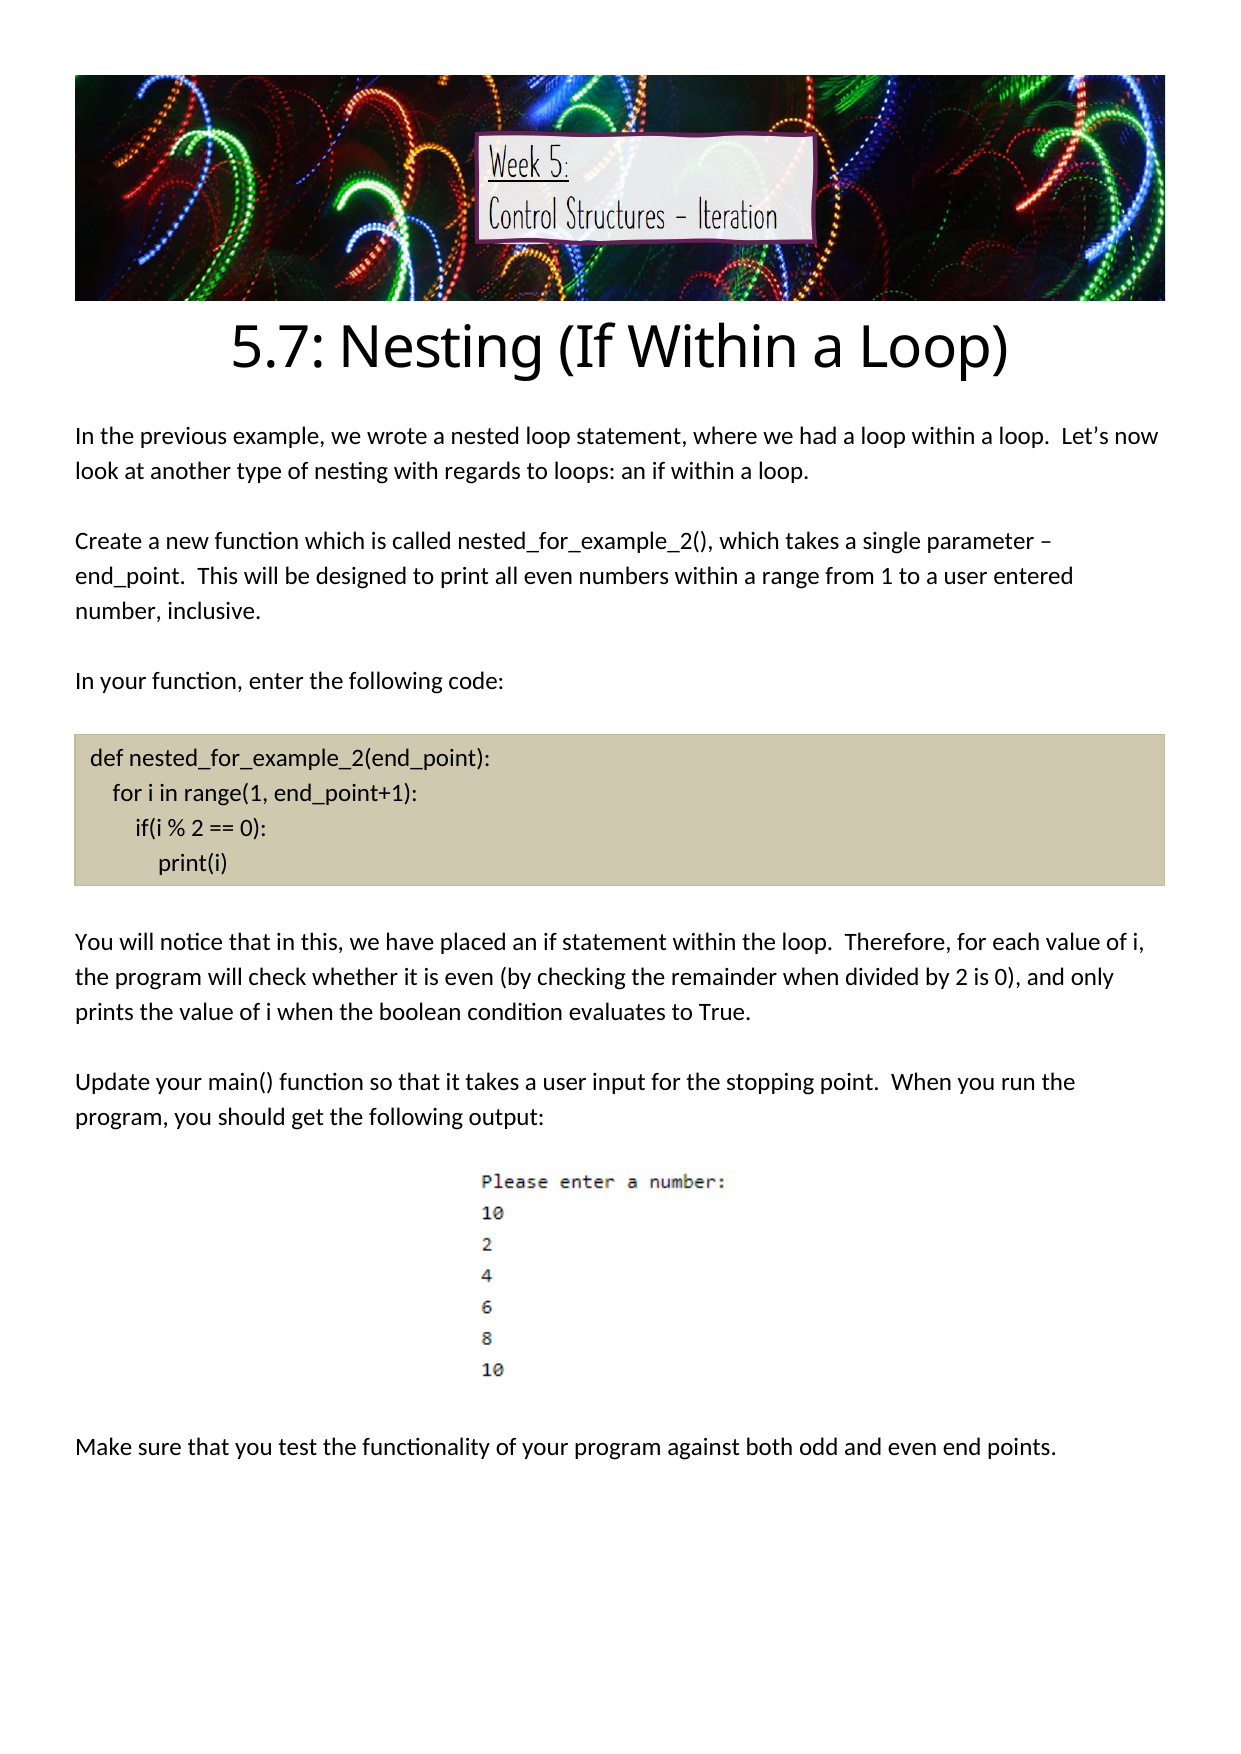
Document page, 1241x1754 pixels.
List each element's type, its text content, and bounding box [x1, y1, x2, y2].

text In your function, enter the following code: [75, 665, 1165, 695]
picture [476, 1171, 764, 1392]
text You will notice that in this, we have placed an if statement within the loop. Therefore, for each value of i, the program will check whether it is even (by checking the remainder when divided by 2 is 0), and only prints the value of i when the boolean condition evaluates to True. [75, 926, 1165, 1027]
text Update your main() function so that it takes a user input for the stopping point. When you run the program, you should get the following output: [75, 1066, 1165, 1132]
picture [75, 75, 1166, 301]
text Create a new function which is called nested_for_example_2(), which takes a single parameter – end_point. This will be designed to print all even numbers within a range from 1 to a user entered number, inclusive. [75, 525, 1165, 625]
text In the previous example, we wrote a nested loop statement, where we had a loop within a loop. Let’s now look at another type of nesting with regards to loops: an if within a loop. [75, 420, 1165, 485]
text Make sure that you test the functionality of your program against both odd and even end points. [75, 1431, 1165, 1461]
title 5.7: Nesting (If Within a Loop) [75, 305, 1165, 385]
